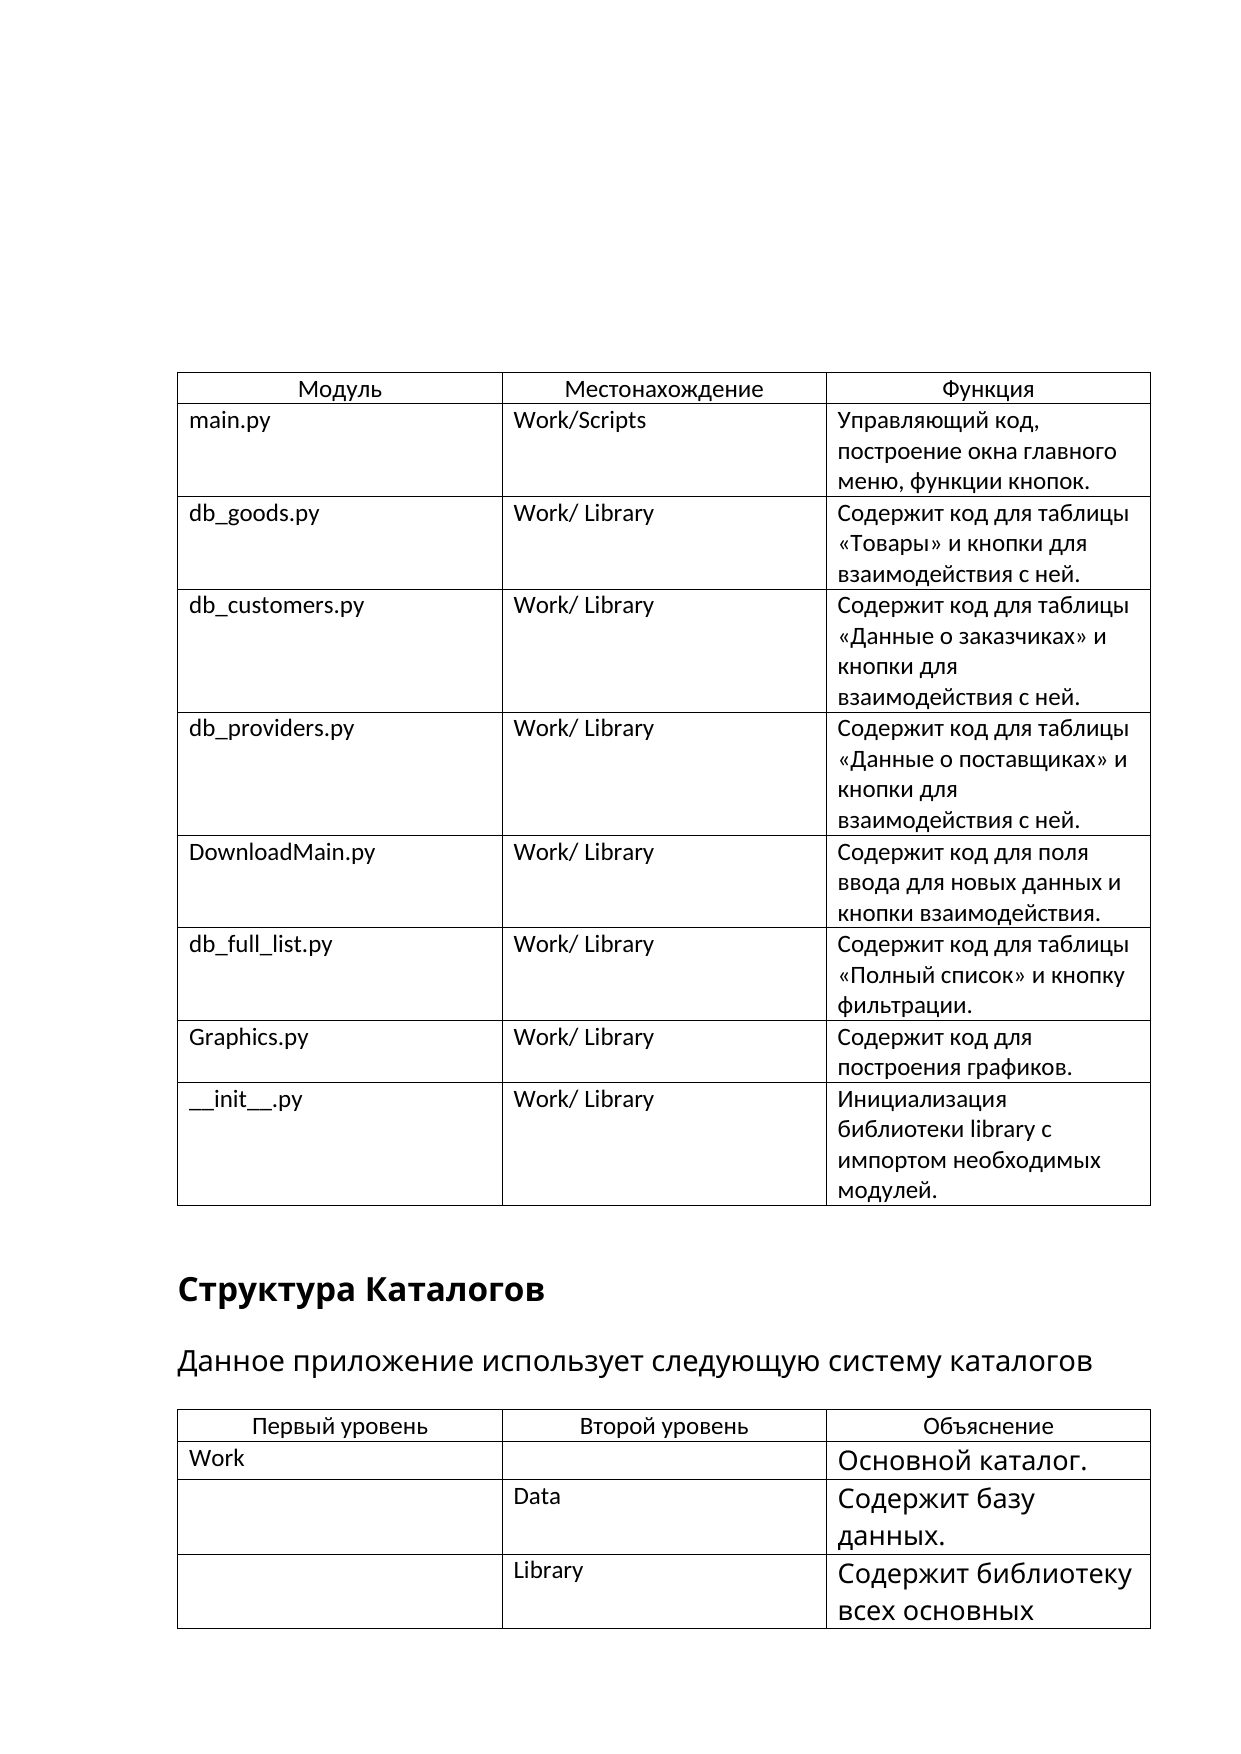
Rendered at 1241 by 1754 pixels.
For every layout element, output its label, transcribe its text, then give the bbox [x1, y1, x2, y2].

table_cell Содержит код для таблицы «Данные о заказчиках» и кнопки для взаимодействия с ней. [827, 590, 1150, 712]
table_cell Work/ Library [503, 1021, 826, 1082]
table_cell db_goods.py [178, 497, 502, 588]
table_cell DownloadMain.py [178, 836, 502, 927]
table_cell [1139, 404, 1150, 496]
table_cell __init__.py [178, 1083, 502, 1205]
table_header Второй уровень [503, 1410, 826, 1441]
table_cell Work/ Library [503, 928, 826, 1020]
table_header Функция [827, 373, 1150, 403]
table_cell Graphics.py [178, 1021, 502, 1082]
table_cell [503, 1442, 826, 1479]
table_cell Work/ Library [503, 590, 826, 712]
text Структура Каталогов [177, 1266, 1152, 1311]
table_cell Work/Scripts [503, 404, 826, 496]
table_cell Инициализация библиотеки library с импортом необходимых модулей. [827, 1083, 1150, 1205]
text Данное приложение использует следующую систему каталогов [177, 1340, 1152, 1380]
table_cell Содержит код для таблицы «Полный список» и кнопку фильтрации. [827, 928, 1150, 1020]
table_cell Содержит код для построения графиков. [827, 1021, 1150, 1082]
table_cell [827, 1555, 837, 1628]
table_cell Work/ Library [503, 497, 826, 588]
table_cell Library [503, 1555, 826, 1628]
table_cell Содержит код для таблицы «Товары» и кнопки для взаимодействия с ней. [827, 497, 1150, 588]
table_header Первый уровень [178, 1410, 502, 1441]
table_cell Work/ Library [503, 1083, 826, 1205]
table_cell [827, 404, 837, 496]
table_header Модуль [178, 373, 502, 403]
table_cell Содержит код для поля ввода для новых данных и кнопки взаимодействия. [827, 836, 1150, 927]
table_cell Work/ Library [503, 836, 826, 927]
table_cell Содержит код для таблицы «Данные о поставщиках» и кнопки для взаимодействия с ней. [827, 713, 1150, 835]
table_cell db_full_list.py [178, 928, 502, 1020]
table_cell main.py [178, 404, 502, 496]
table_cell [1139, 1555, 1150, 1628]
table_cell Work [178, 1442, 502, 1479]
table_cell db_providers.py [178, 713, 502, 835]
table_header Объяснение [827, 1410, 1150, 1441]
table_cell db_customers.py [178, 590, 502, 712]
table_cell Data [503, 1480, 826, 1553]
table_cell [178, 1480, 502, 1553]
table_cell [178, 1555, 502, 1628]
table_header Местонахождение [503, 373, 826, 403]
table_cell Work/ Library [503, 713, 826, 835]
